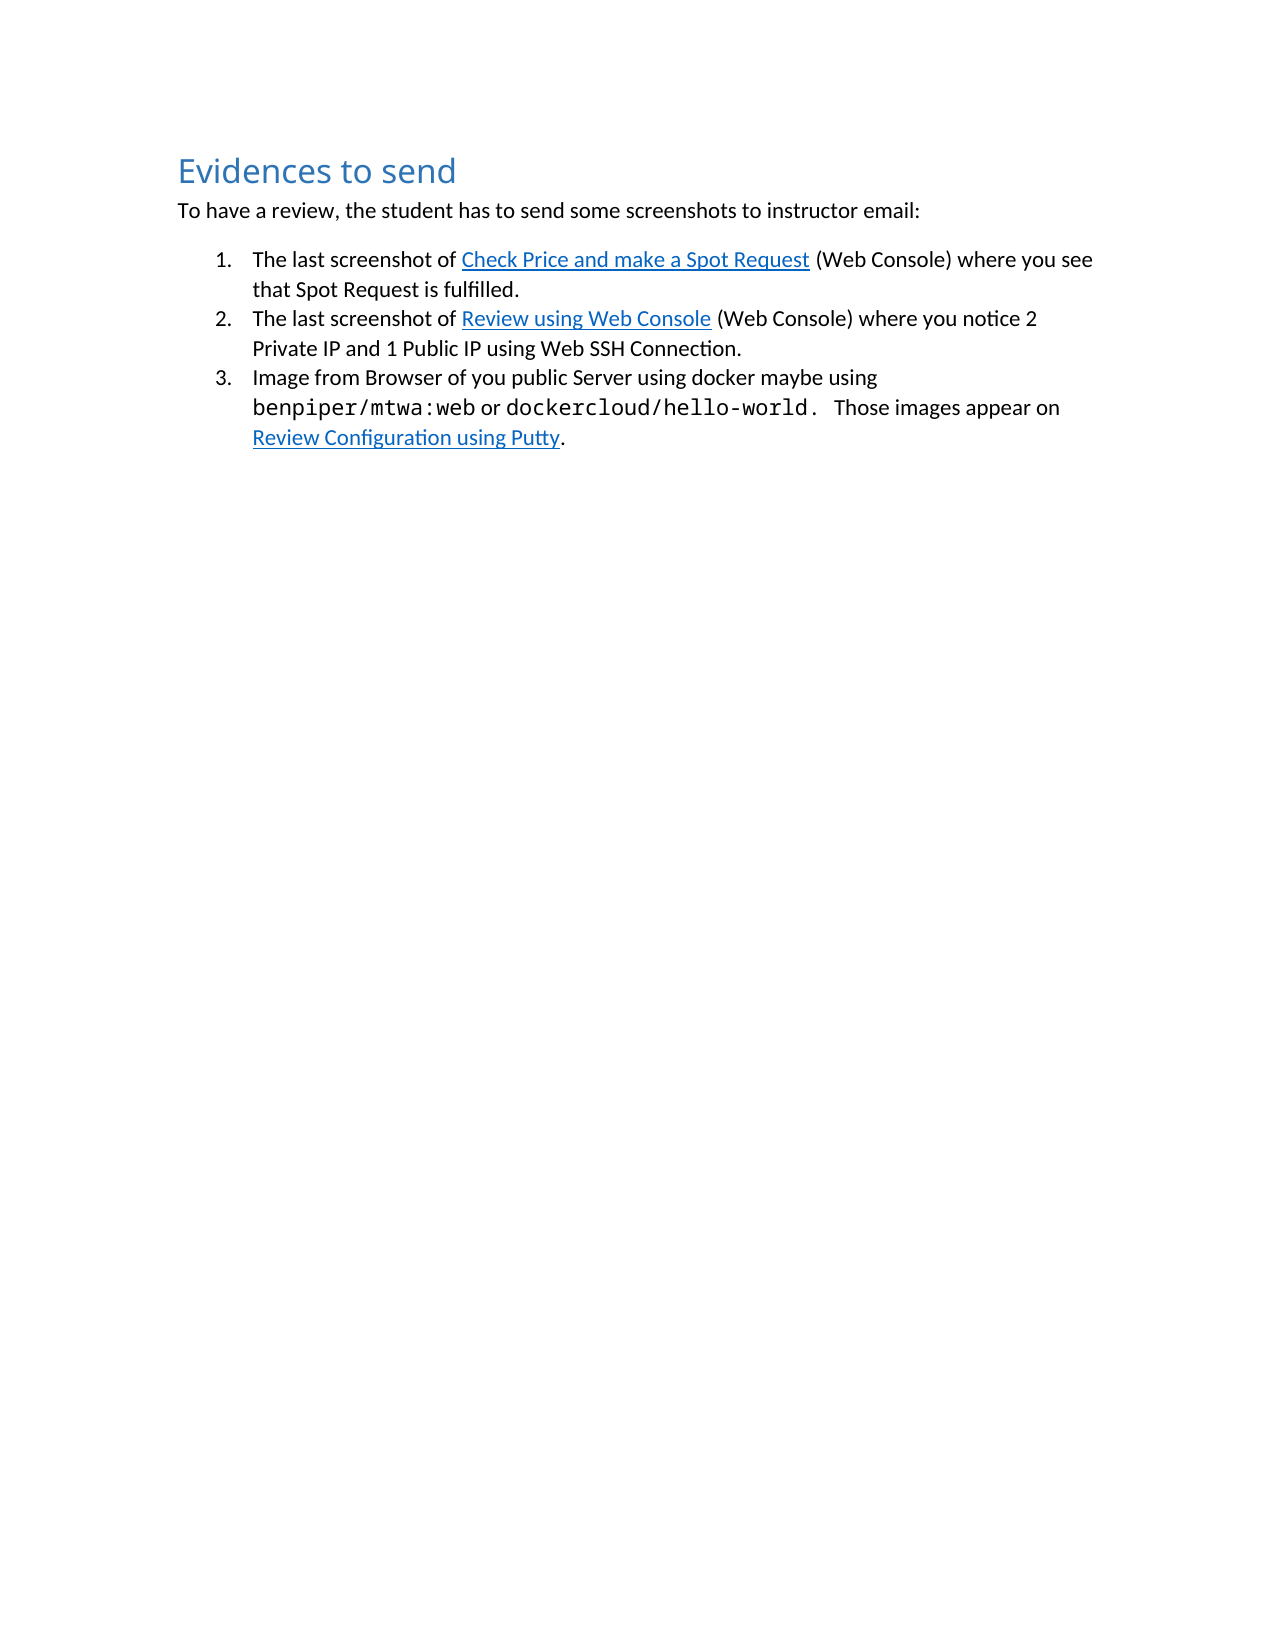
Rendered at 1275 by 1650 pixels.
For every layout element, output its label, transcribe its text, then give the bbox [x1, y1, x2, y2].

text To have a review, the student has to send some screenshots to instructor email: [177, 197, 1098, 224]
subtitle Evidences to send [177, 148, 1098, 193]
list The last screenshot of Review using Web Console (Web Console) where you notice 2 Private IP and 1 Public IP using Web SSH Connection. [215, 303, 1098, 362]
list The last screenshot of Check Price and make a Spot Request (Web Console) where you see that Spot Request is fulfilled. [215, 243, 1098, 303]
list Image from Browser of you public Server using docker maybe using benpiper/mtwa:web or dockercloud/hello-world. Those images appear on Review Configuration using Putty. [215, 362, 1098, 451]
